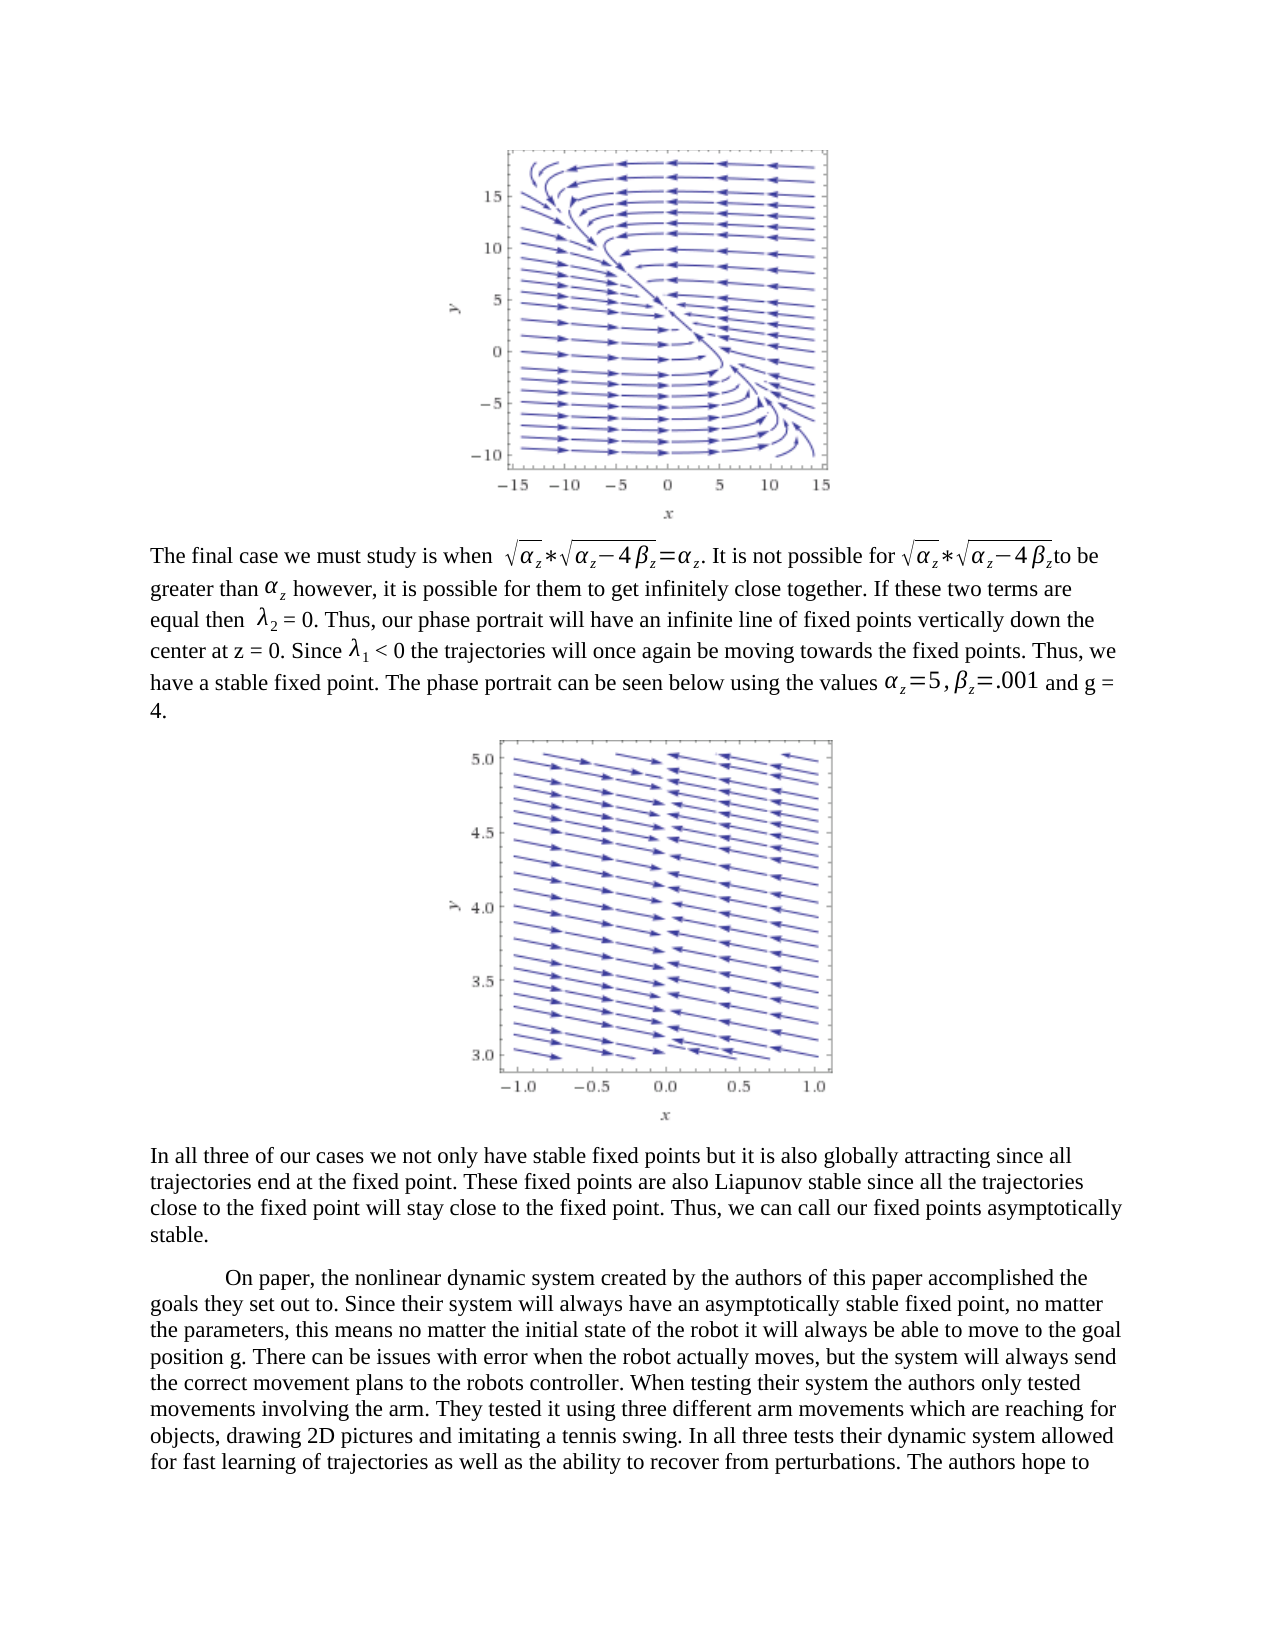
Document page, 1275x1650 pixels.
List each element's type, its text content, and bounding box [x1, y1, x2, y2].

text In all three of our cases we not only have stable fixed points but it is also globally attracting since all trajectories end at the fixed point. These fixed points are also Liapunov stable since all the trajectories close to the fixed point will stay close to the fixed point. Thus, we can call our fixed points asymptotically stable. [150, 1142, 1125, 1247]
text The final case we must study is when . It is not possible for to be greater than however, it is possible for them to get infinitely close together. If these two terms are equal then = 0. Thus, our phase portrait will have an infinite line of fixed points vertically down the center at z = 0. Since < 0 the trajectories will once again be moving towards the fixed points. Thus, we have a stable fixed point. The phase portrait can be seen below using the values and g = 4. [150, 538, 1125, 724]
picture [442, 740, 833, 1125]
picture [442, 150, 833, 522]
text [150, 1264, 1125, 1474]
